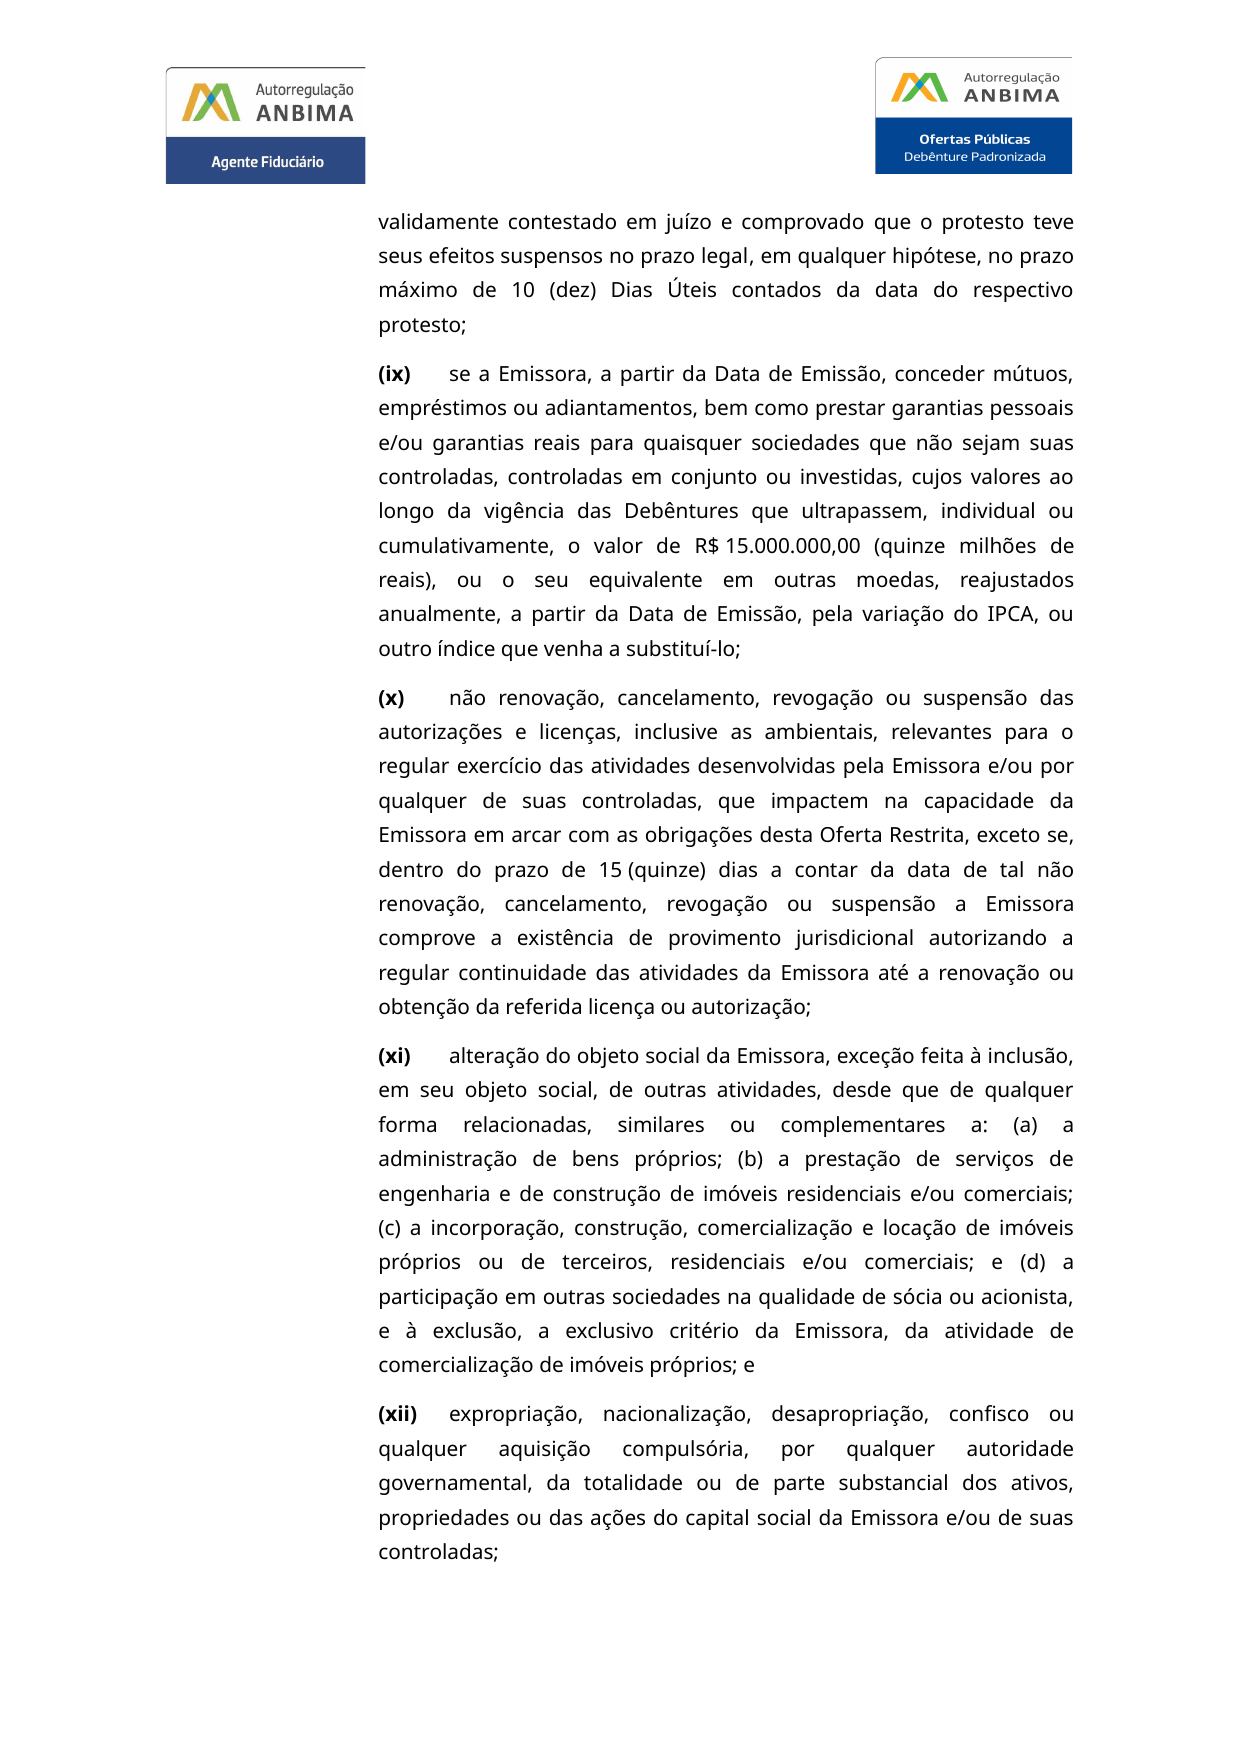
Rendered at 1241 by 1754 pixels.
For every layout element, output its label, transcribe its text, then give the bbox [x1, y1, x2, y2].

list expropriação, nacionalização, desapropriação, confisco ou qualquer aquisição compulsória, por qualquer autoridade governamental, da totalidade ou de parte substancial dos ativos, propriedades ou das ações do capital social da Emissora e/ou de suas controladas; [378, 1399, 1075, 1565]
list alteração do objeto social da Emissora, exceção feita à inclusão, em seu objeto social, de outras atividades, desde que de qualquer forma relacionadas, similares ou complementares a: (a) a administração de bens próprios; (b) a prestação de serviços de engenharia e de construção de imóveis residenciais e/ou comerciais; (c) a incorporação, construção, comercialização e locação de imóveis próprios ou de terceiros, residenciais e/ou comerciais; e (d) a participação em outras sociedades na qualidade de sócia ou acionista, e à exclusão, a exclusivo critério da Emissora, da atividade de comercialização de imóveis próprios; e [378, 1041, 1075, 1379]
picture [165, 67, 366, 184]
picture [875, 57, 1073, 174]
list não renovação, cancelamento, revogação ou suspensão das autorizações e licenças, inclusive as ambientais, relevantes para o regular exercício das atividades desenvolvidas pela Emissora e/ou por qualquer de suas controladas, que impactem na capacidade da Emissora em arcar com as obrigações desta Oferta Restrita, exceto se, dentro do prazo de 15 (quinze) dias a contar da data de tal não renovação, cancelamento, revogação ou suspensão a Emissora comprove a existência de provimento jurisdicional autorizando a regular continuidade das atividades da Emissora até a renovação ou obtenção da referida licença ou autorização; [378, 683, 1075, 1021]
list se a Emissora, a partir da Data de Emissão, conceder mútuos, empréstimos ou adiantamentos, bem como prestar garantias pessoais e/ou garantias reais para quaisquer sociedades que não sejam suas controladas, controladas em conjunto ou investidas, cujos valores ao longo da vigência das Debêntures que ultrapassem, individual ou cumulativamente, o valor de R$ 15.000.000,00 (quinze milhões de reais), ou o seu equivalente em outras moedas, reajustados anualmente, a partir da Data de Emissão, pela variação do IPCA, ou outro índice que venha a substituí-lo; [378, 359, 1075, 662]
